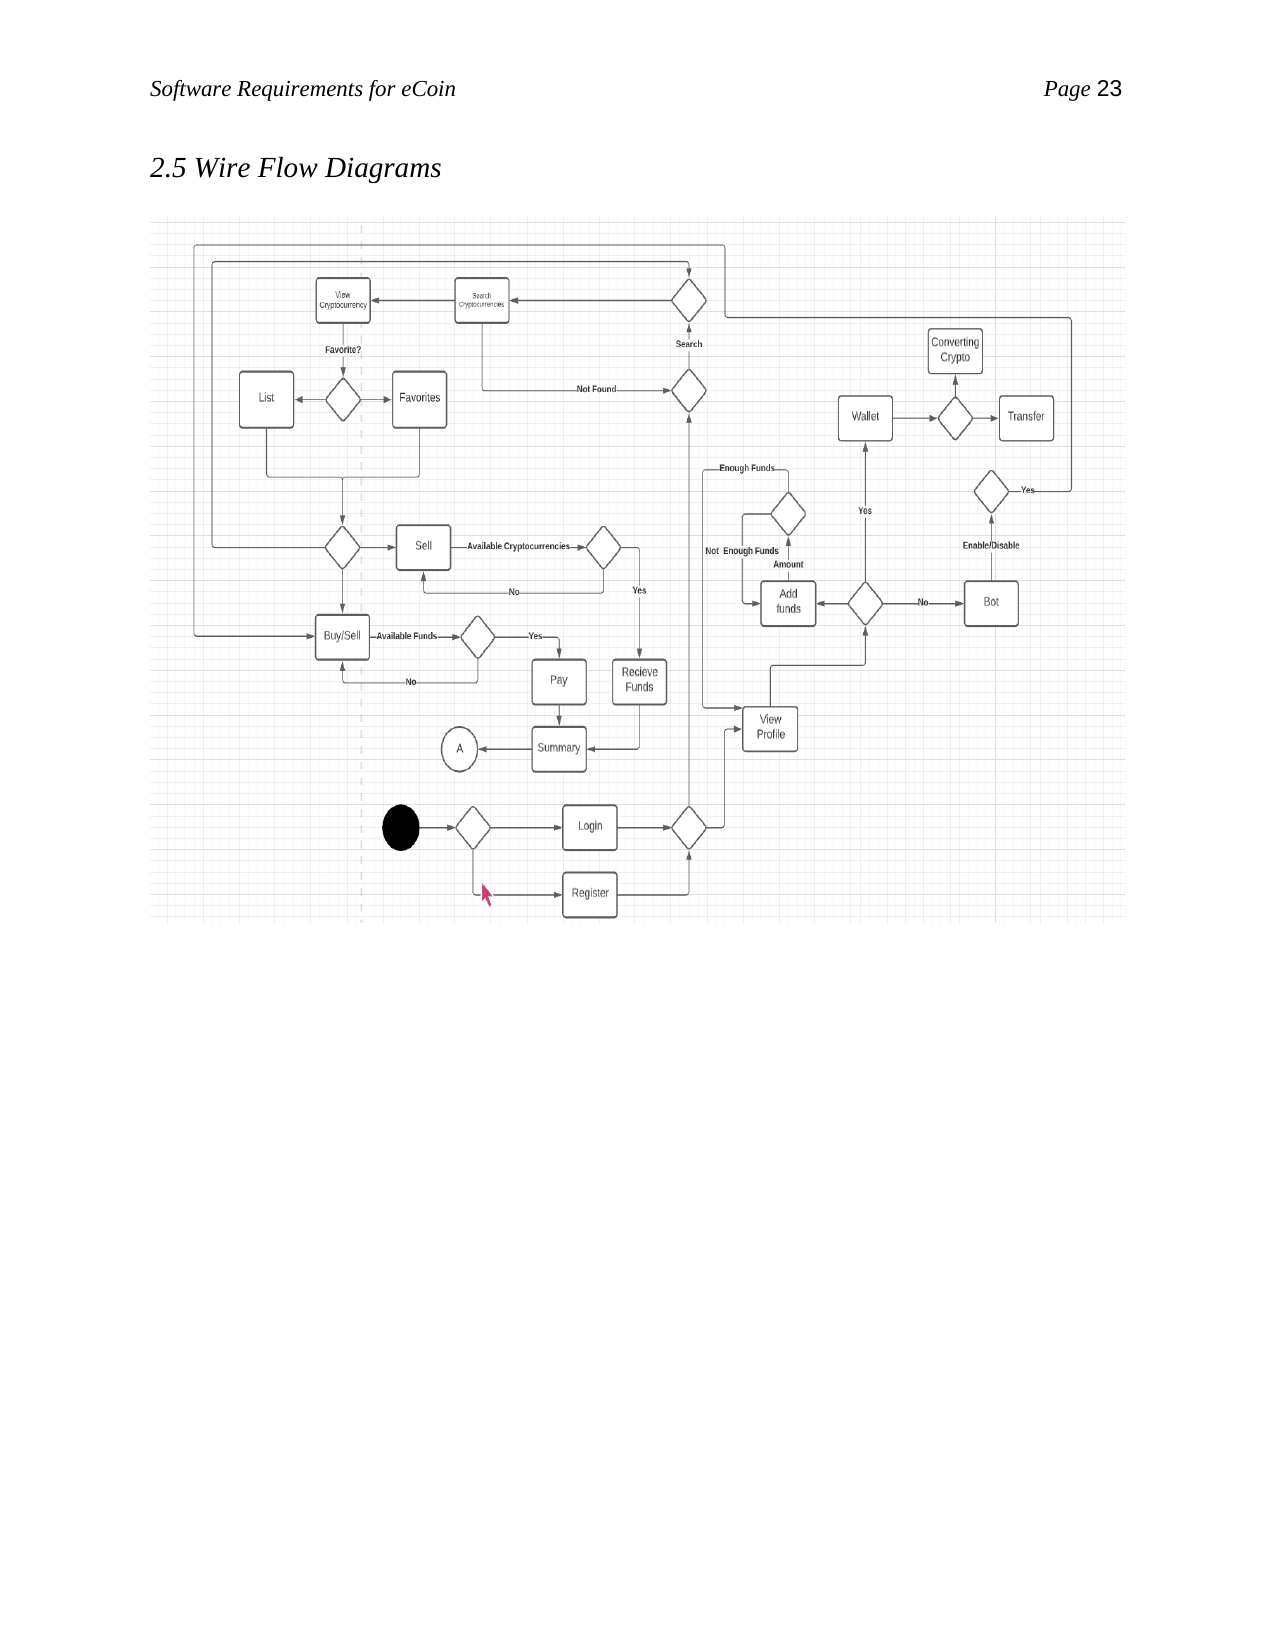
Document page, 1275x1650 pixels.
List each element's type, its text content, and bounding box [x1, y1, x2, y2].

subtitle 2.5 Wire Flow Diagrams [150, 150, 1125, 183]
picture [150, 217, 1125, 923]
